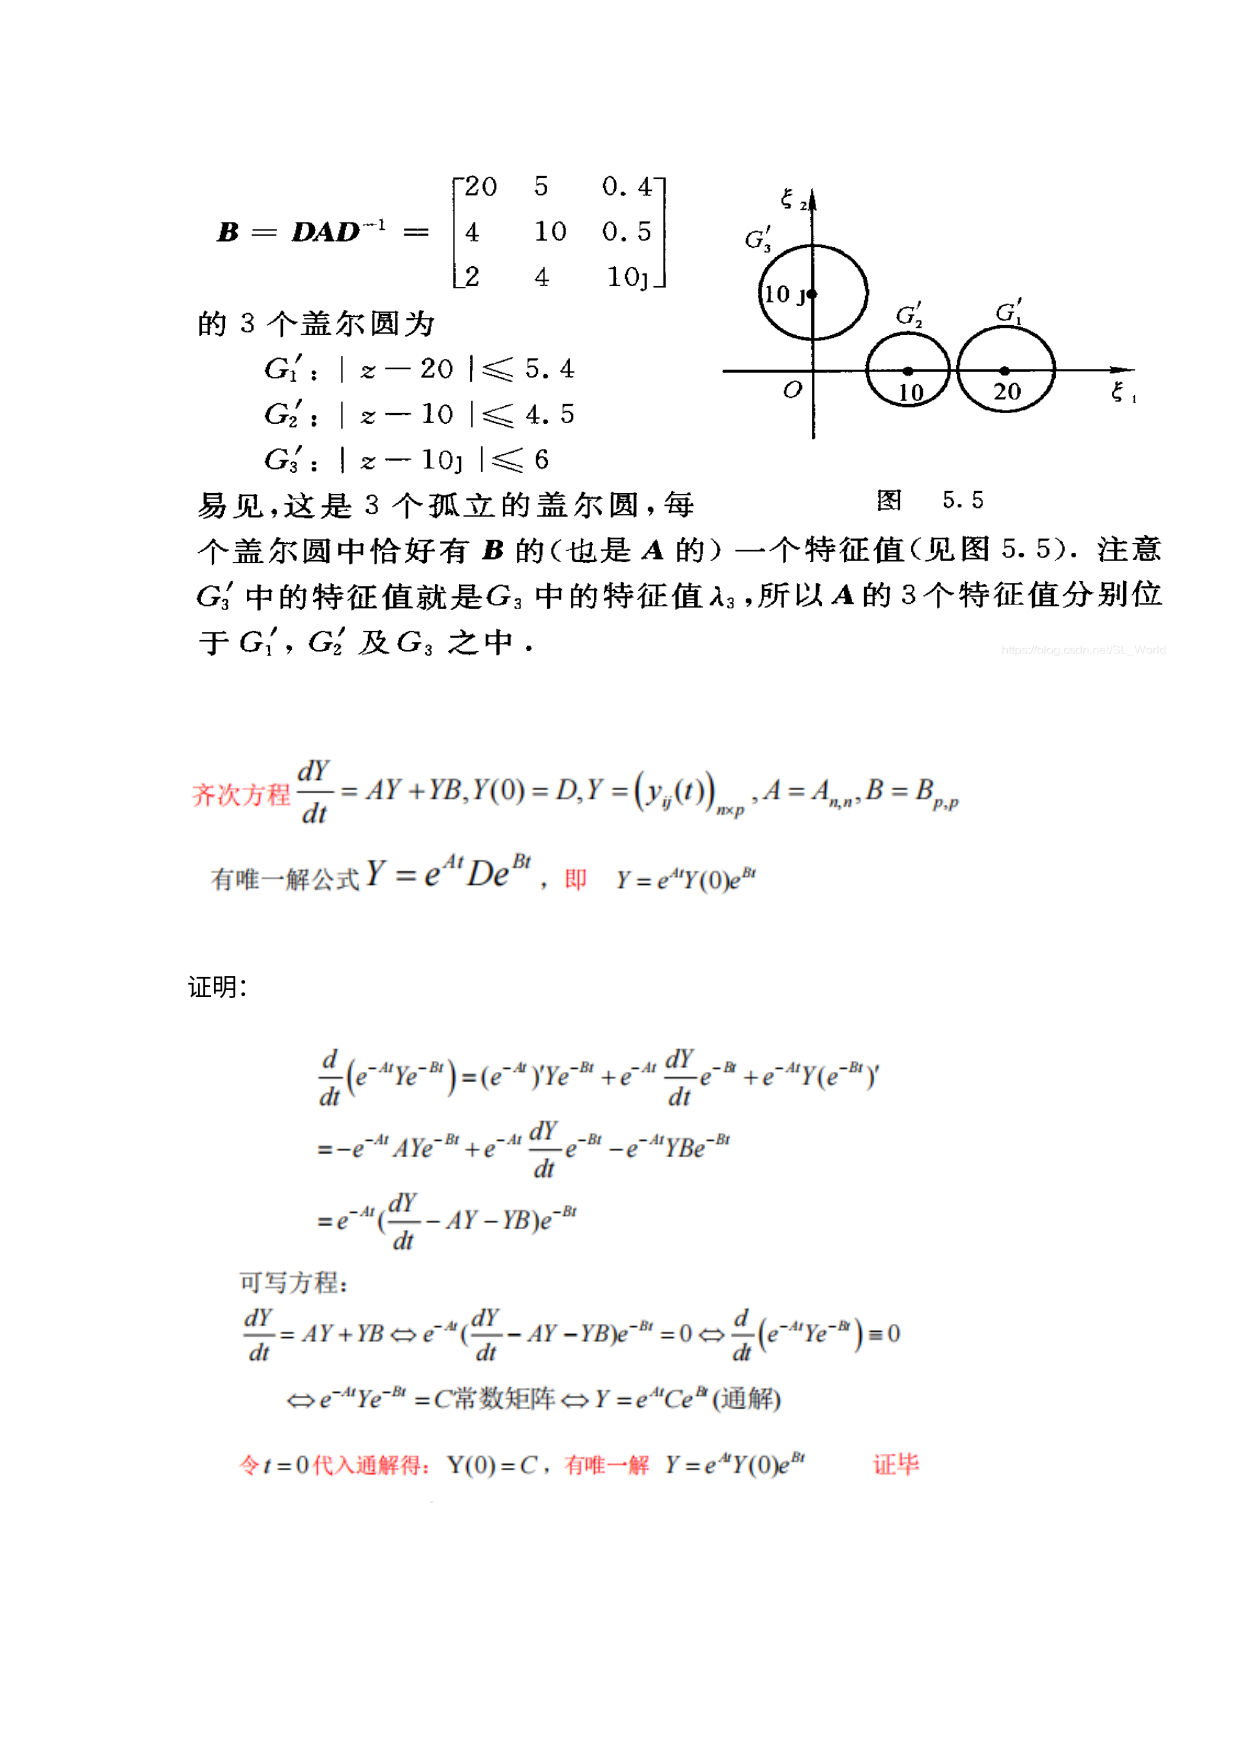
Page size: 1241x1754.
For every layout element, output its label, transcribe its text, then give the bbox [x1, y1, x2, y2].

picture [187, 743, 1022, 909]
text 证明： [187, 953, 1053, 1018]
picture [187, 1035, 957, 1503]
picture [187, 162, 1172, 662]
